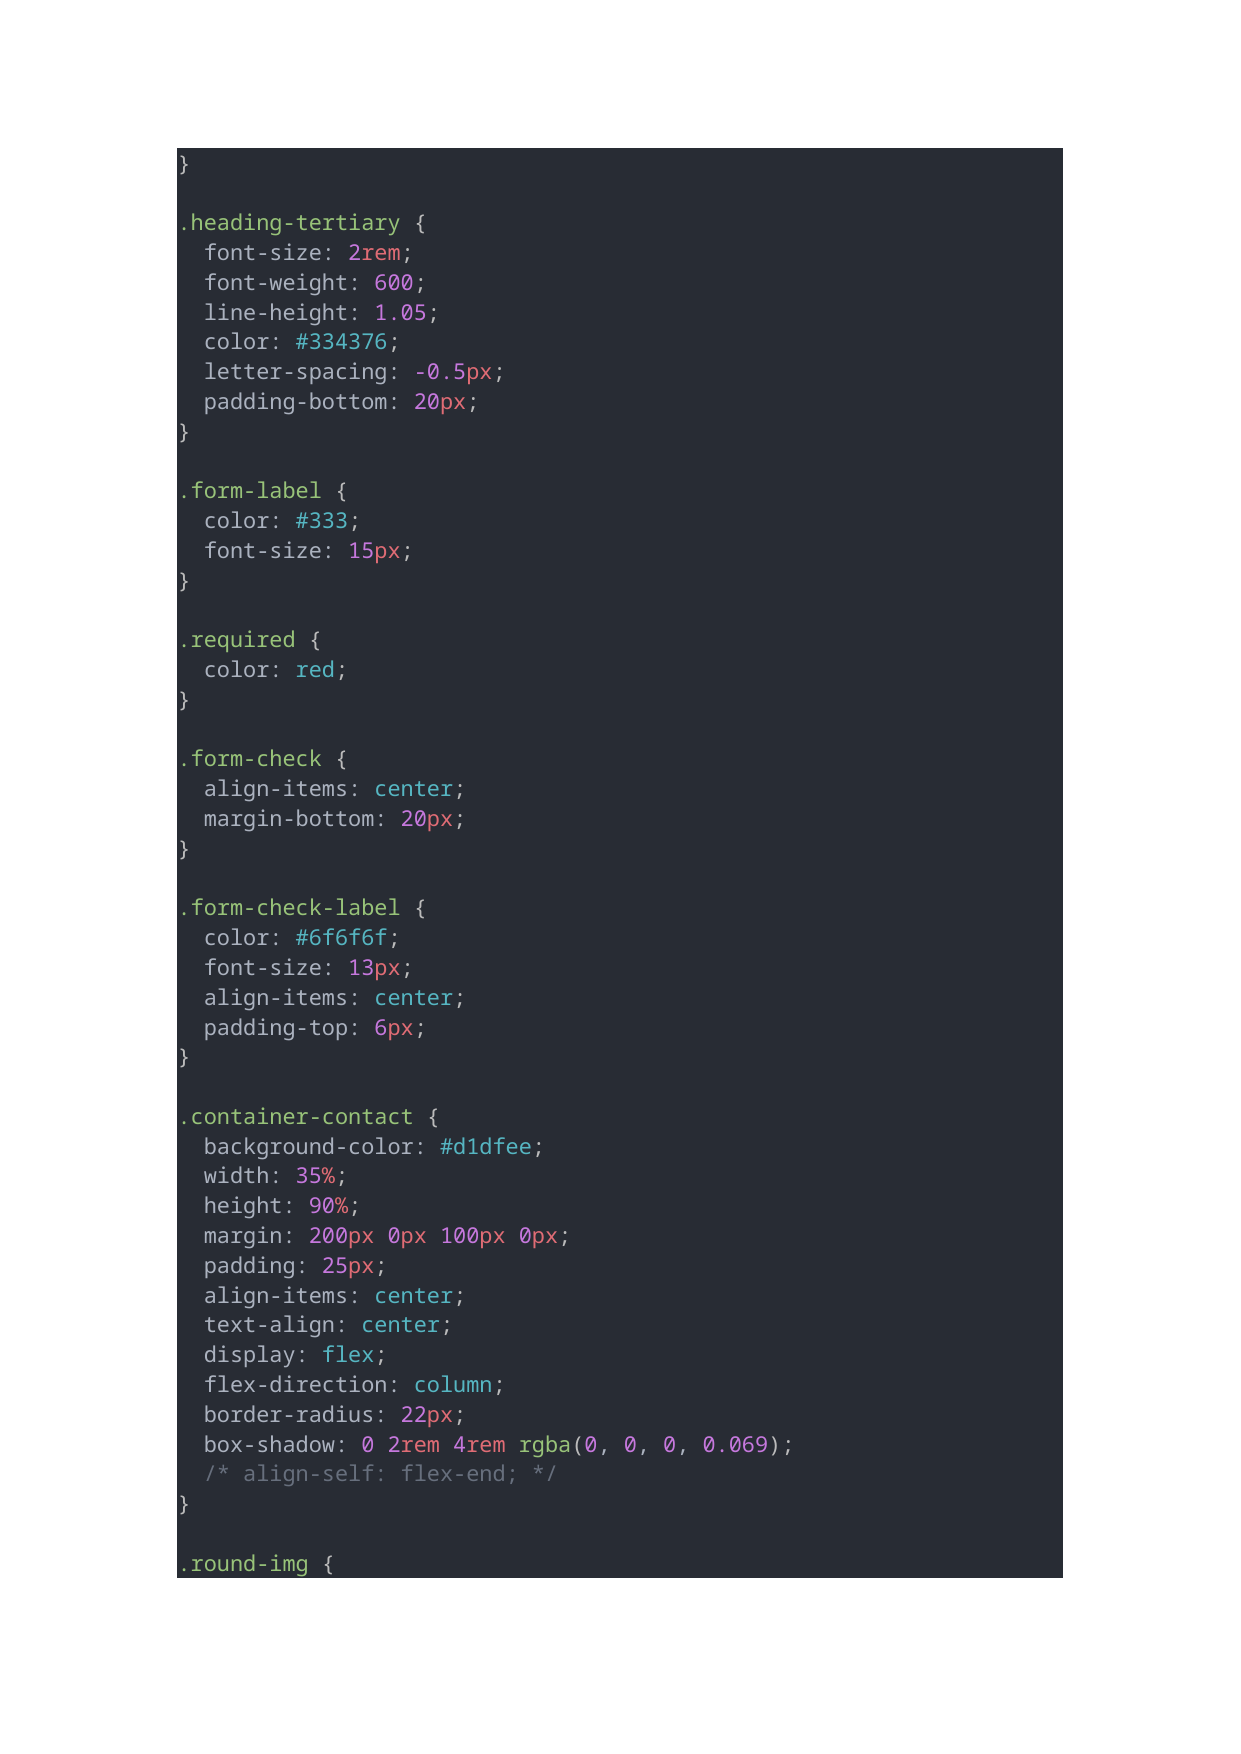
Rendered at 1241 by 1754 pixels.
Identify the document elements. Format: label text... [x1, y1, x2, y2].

text font-size: 2rem; [177, 237, 1063, 267]
text .form-label { [177, 475, 1063, 505]
text } [177, 416, 1063, 446]
text .required { [177, 624, 1063, 654]
text font-size: 13px; [177, 952, 1063, 982]
text .form-check-label { [177, 892, 1063, 922]
text box-shadow: 0 2rem 4rem rgba(0, 0, 0, 0.069); [177, 1429, 1063, 1458]
text align-items: center; [177, 1280, 1063, 1309]
text align-items: center; [177, 773, 1063, 803]
text padding-top: 6px; [177, 1012, 1063, 1041]
text text-align: center; [177, 1309, 1063, 1339]
text width: 35%; [177, 1161, 1063, 1190]
text display: flex; [177, 1339, 1063, 1369]
text align-items: center; [177, 982, 1063, 1012]
text font-weight: 600; [177, 267, 1063, 297]
text padding: 25px; [177, 1250, 1063, 1280]
text color: #333; [177, 505, 1063, 535]
text color: #6f6f6f; [177, 922, 1063, 952]
text .form-check { [177, 743, 1063, 773]
text color: red; [177, 654, 1063, 684]
text margin-bottom: 20px; [177, 803, 1063, 833]
text .heading-tertiary { [177, 207, 1063, 237]
text .round-img { [177, 1548, 1063, 1578]
text flex-direction: column; [177, 1369, 1063, 1399]
text padding-bottom: 20px; [177, 386, 1063, 416]
text border-radius: 22px; [177, 1399, 1063, 1429]
text } [177, 148, 1063, 177]
text background-color: #d1dfee; [177, 1131, 1063, 1161]
text .container-contact { [177, 1101, 1063, 1131]
text margin: 200px 0px 100px 0px; [177, 1220, 1063, 1250]
text /* align-self: flex-end; */ [177, 1458, 1063, 1488]
text } [177, 684, 1063, 714]
text } [177, 565, 1063, 594]
text line-height: 1.05; [177, 297, 1063, 326]
text } [177, 1488, 1063, 1518]
text color: #334376; [177, 326, 1063, 356]
text font-size: 15px; [177, 535, 1063, 565]
text } [177, 833, 1063, 863]
text } [177, 1041, 1063, 1071]
text letter-spacing: -0.5px; [177, 356, 1063, 386]
text height: 90%; [177, 1190, 1063, 1220]
